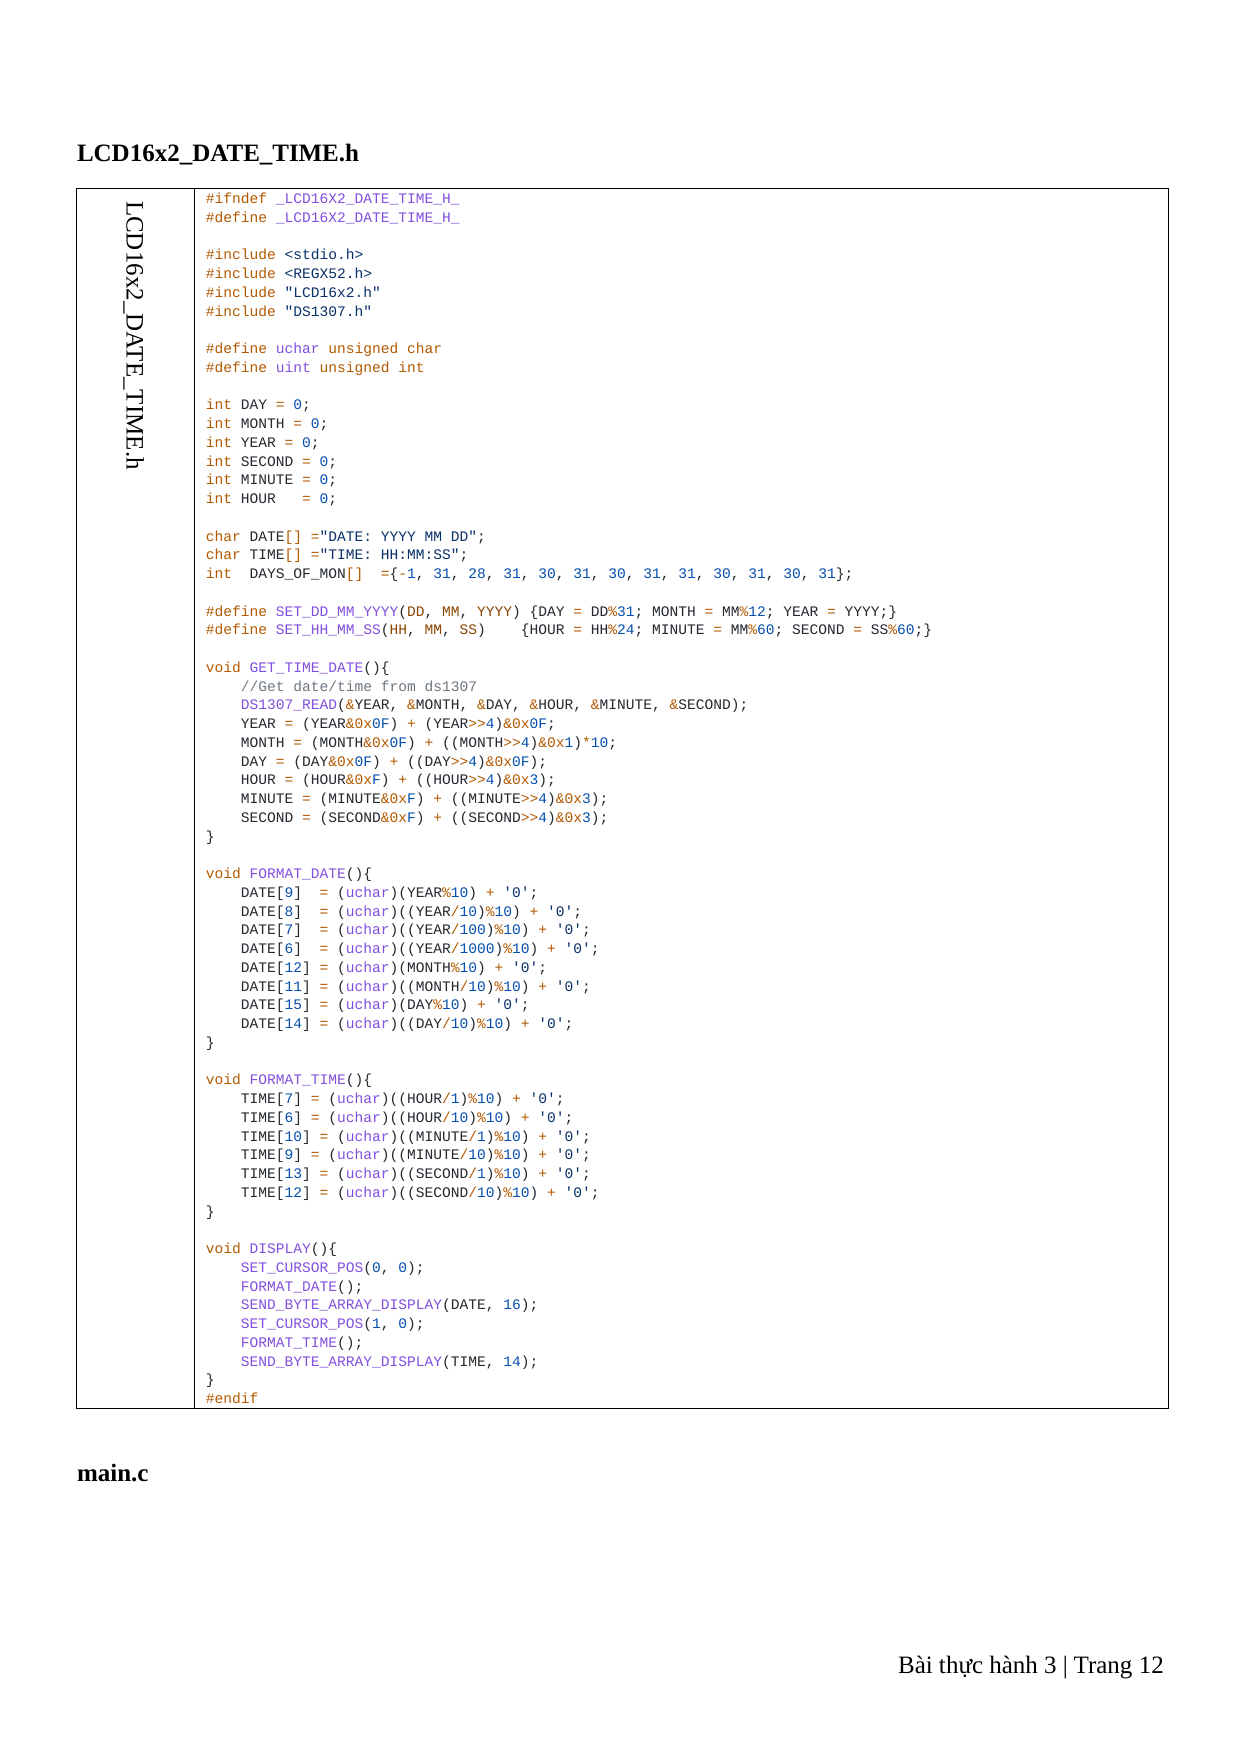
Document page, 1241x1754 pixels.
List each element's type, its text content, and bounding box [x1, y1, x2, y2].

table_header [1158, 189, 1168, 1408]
table_header LCD16x2_DATE_TIME.h [77, 189, 194, 1408]
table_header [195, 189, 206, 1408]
subtitle main.c [77, 1458, 1163, 1487]
subtitle LCD16x2_DATE_TIME.h [77, 138, 1163, 167]
